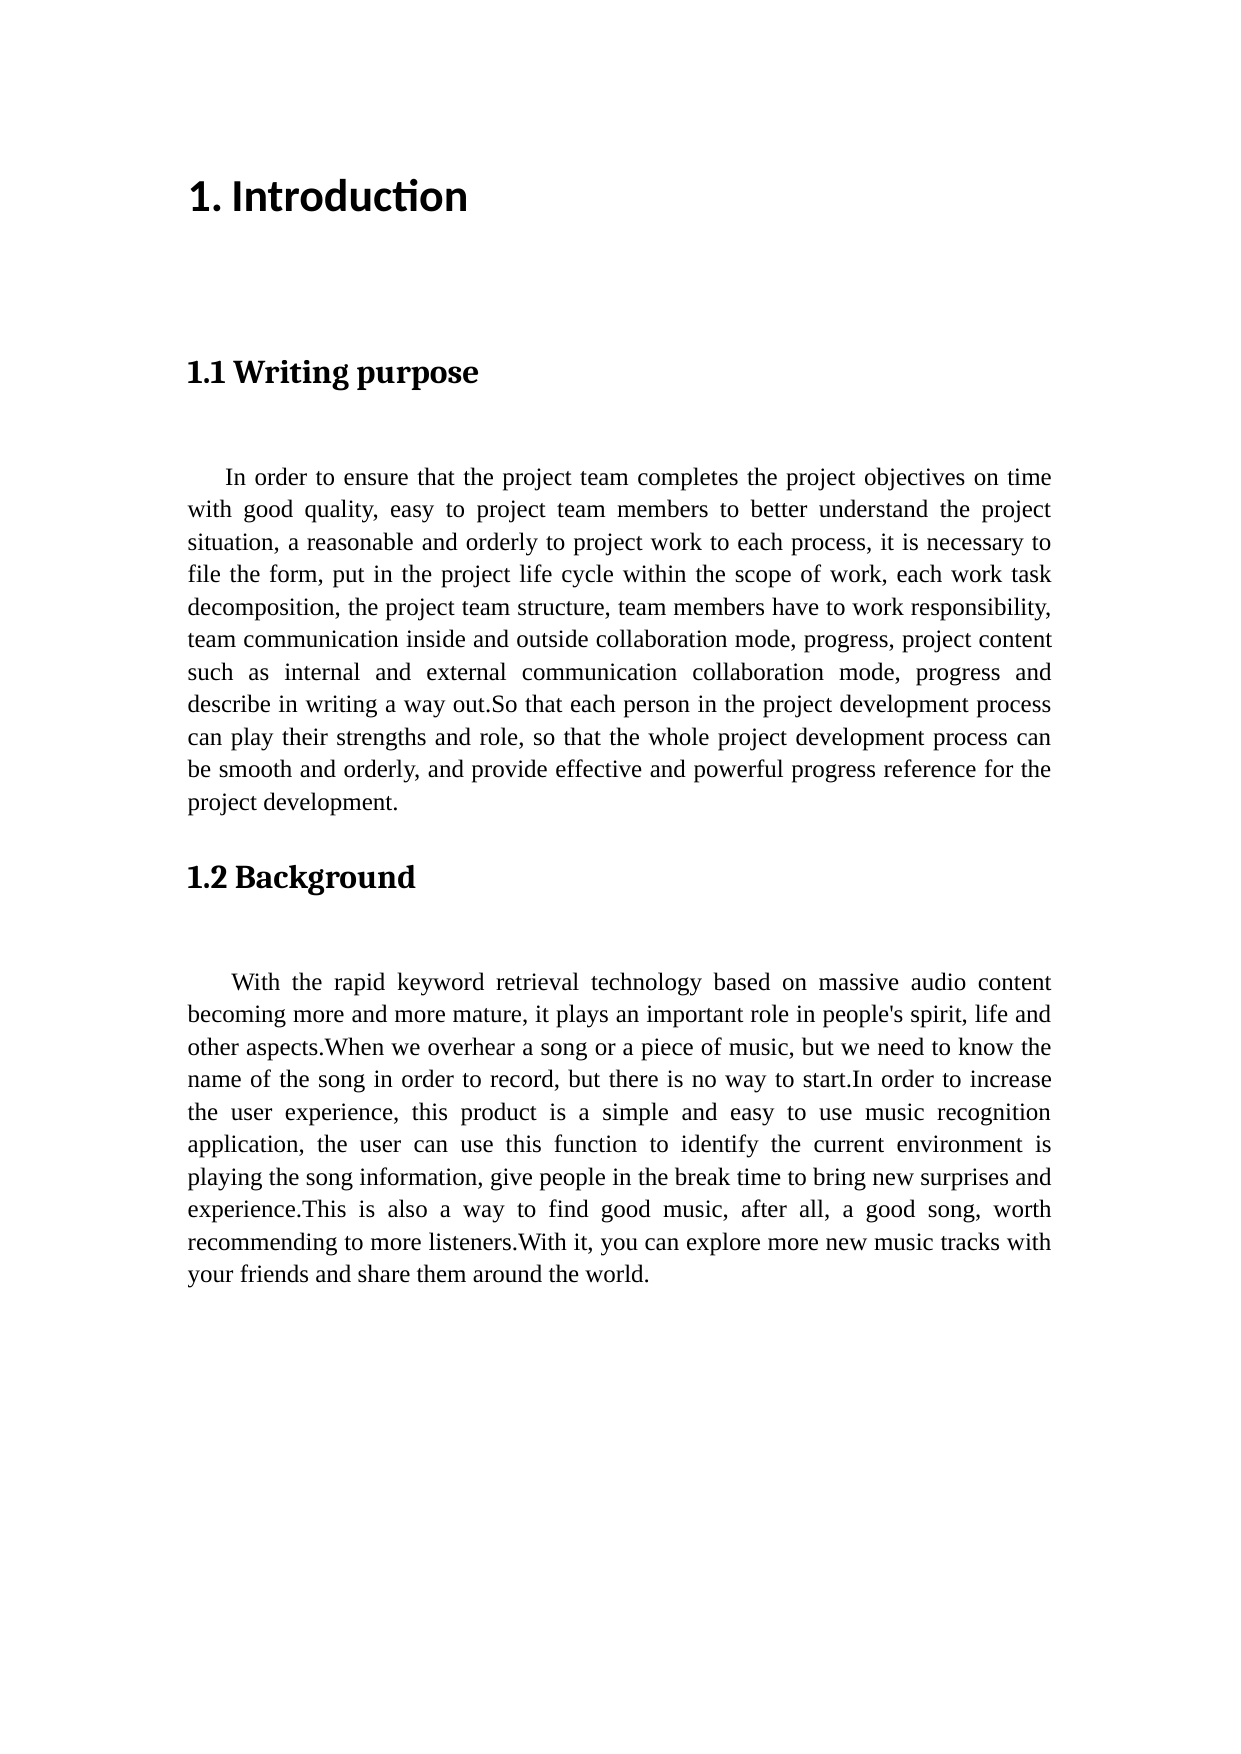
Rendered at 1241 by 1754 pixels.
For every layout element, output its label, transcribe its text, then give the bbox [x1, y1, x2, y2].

subtitle 1.2 Background [187, 845, 1053, 910]
text With the rapid keyword retrieval technology based on massive audio content becoming more and more mature, it plays an important role in people's spirit, life and other aspects.When we overhear a song or a piece of music, but we need to know the name of the song in order to record, but there is no way to start.In order to increase the user experience, this product is a simple and easy to use music recognition application, the user can use this function to identify the current environment is playing the song information, give people in the break time to bring new surprises and experience.This is also a way to find good music, after all, a good song, worth recommending to more listeners.With it, you can explore more new music tracks with your friends and share them around the world. [187, 965, 1053, 1290]
subtitle Introduction [187, 162, 1053, 227]
subtitle 1.1 Writing purpose [187, 340, 1053, 405]
text In order to ensure that the project team completes the project objectives on time with good quality, easy to project team members to better understand the project situation, a reasonable and orderly to project work to each process, it is necessary to file the form, put in the project life cycle within the scope of work, each work task decomposition, the project team structure, team members have to work responsibility, team communication inside and outside collaboration mode, progress, project content such as internal and external communication collaboration mode, progress and describe in writing a way out.So that each person in the project development process can play their strengths and role, so that the whole project development process can be smooth and orderly, and provide effective and powerful progress reference for the project development. [187, 460, 1053, 818]
